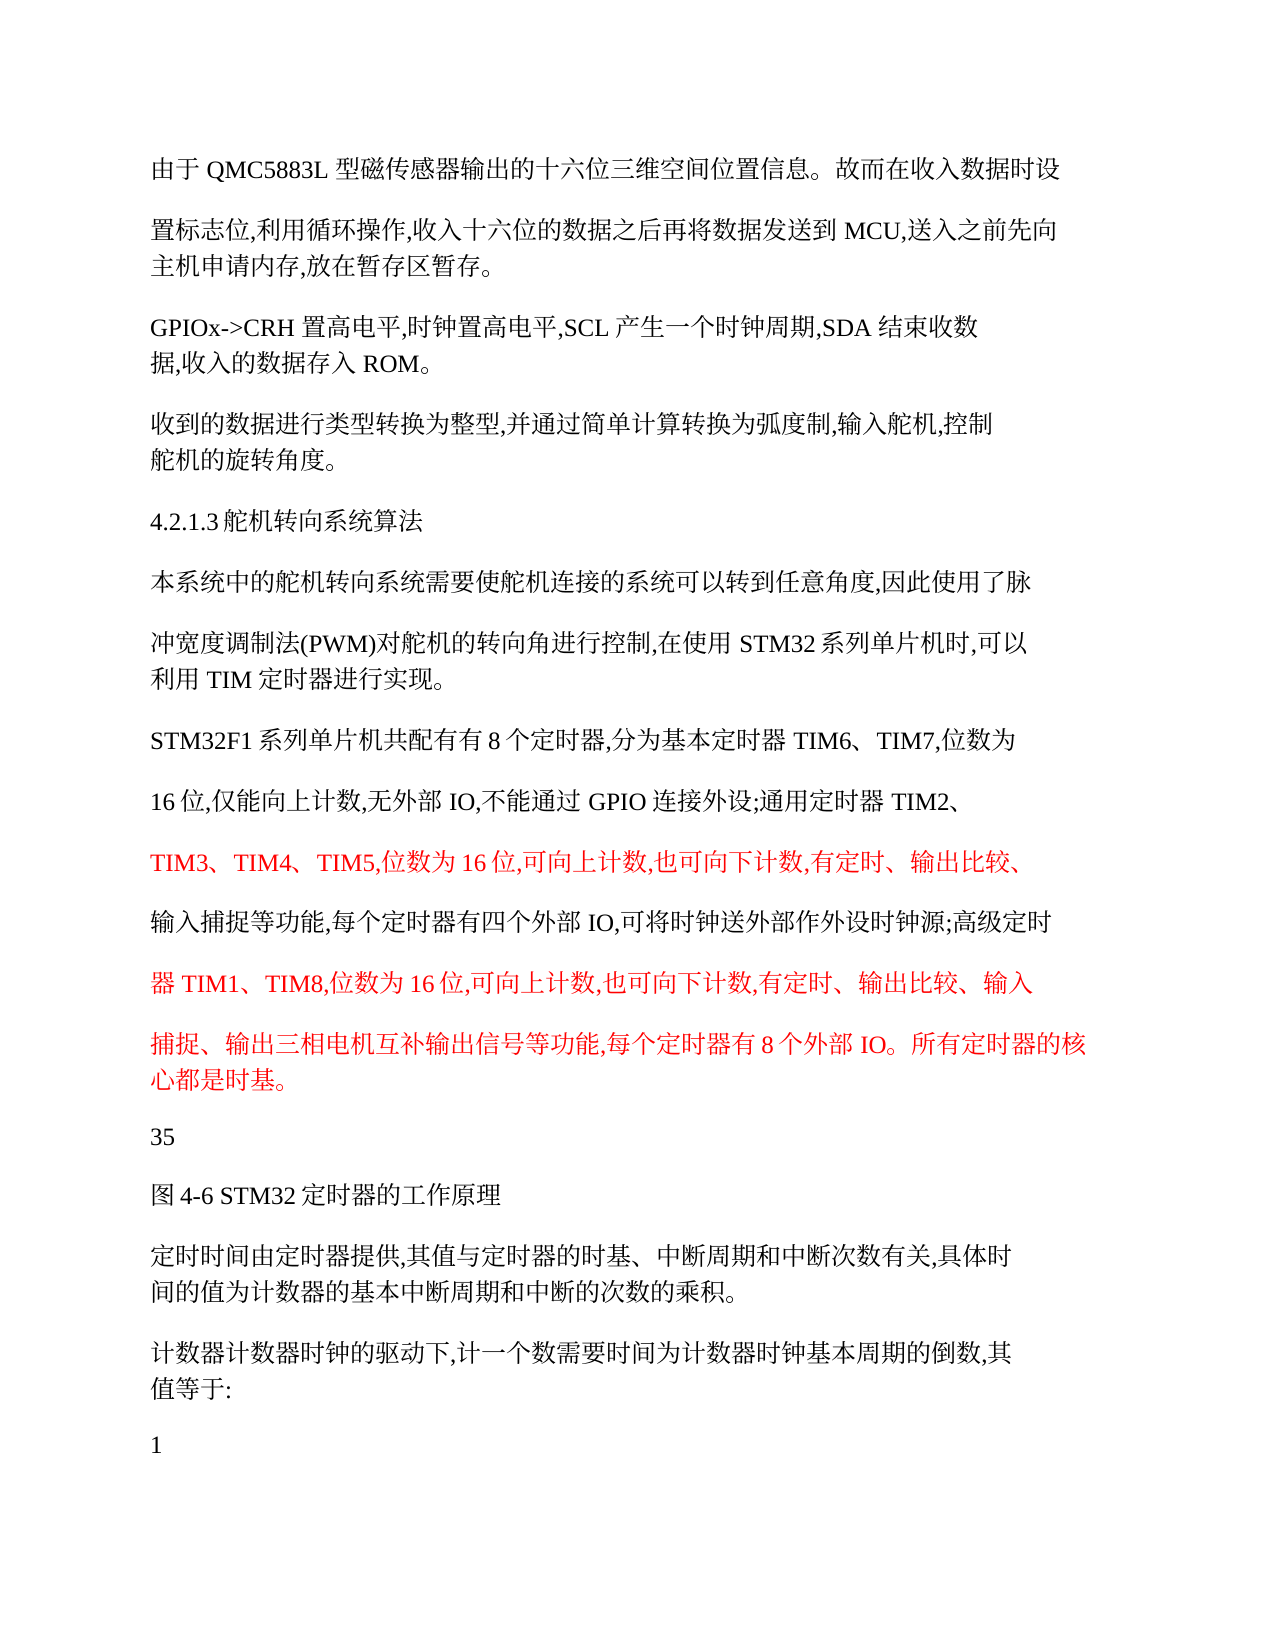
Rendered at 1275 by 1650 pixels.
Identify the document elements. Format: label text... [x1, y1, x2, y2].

text TIM3、TIM4、TIM5,位数为16位,可向上计数,也可向下计数,有定时、输出比较、 [150, 842, 1125, 878]
text 计数器计数器时钟的驱动下,计一个数需要时间为计数器时钟基本周期的倒数,其 值等于: [150, 1333, 1125, 1405]
text 输入捕捉等功能,每个定时器有四个外部 IO,可将时钟送外部作外设时钟源;高级定时 [150, 903, 1125, 939]
text 4.2.1.3舵机转向系统算法 [150, 502, 1125, 537]
text 定时时间由定时器提供,其值与定时器的时基、中断周期和中断次数有关,具体时 间的值为计数器的基本中断周期和中断的次数的乘积。 [150, 1237, 1125, 1308]
text 35 [150, 1122, 1125, 1151]
text 收到的数据进行类型转换为整型,并通过简单计算转换为弧度制,输入舵机,控制 舵机的旋转角度。 [150, 405, 1125, 477]
text 16位,仅能向上计数,无外部 IO,不能通过 GPIO 连接外设;通用定时器 TIM2、 [150, 781, 1125, 817]
text 捕捉、输出三相电机互补输出信号等功能,每个定时器有8个外部 IO。所有定时器的核 心都是时基。 [150, 1025, 1125, 1097]
text 1 [150, 1430, 1125, 1459]
text 置标志位,利用循环操作,收入十六位的数据之后再将数据发送到 MCU,送入之前先向 主机申请内存,放在暂存区暂存。 [150, 211, 1125, 283]
text GPIOx->CRH 置高电平,时钟置高电平,SCL 产生一个时钟周期,SDA 结束收数 据,收入的数据存入 ROM。 [150, 308, 1125, 380]
text 器 TIM1、TIM8,位数为16位,可向上计数,也可向下计数,有定时、输出比较、输入 [150, 964, 1125, 1000]
text 本系统中的舵机转向系统需要使舵机连接的系统可以转到任意角度,因此使用了脉 [150, 562, 1125, 598]
text 图4-6 STM32定时器的工作原理 [150, 1176, 1125, 1212]
text 冲宽度调制法(PWM)对舵机的转向角进行控制,在使用 STM32系列单片机时,可以 利用 TIM 定时器进行实现。 [150, 623, 1125, 695]
text 由于 QMC5883L 型磁传感器输出的十六位三维空间位置信息。故而在收入数据时设 [150, 150, 1125, 186]
text STM32F1系列单片机共配有有8个定时器,分为基本定时器 TIM6、TIM7,位数为 [150, 720, 1125, 756]
